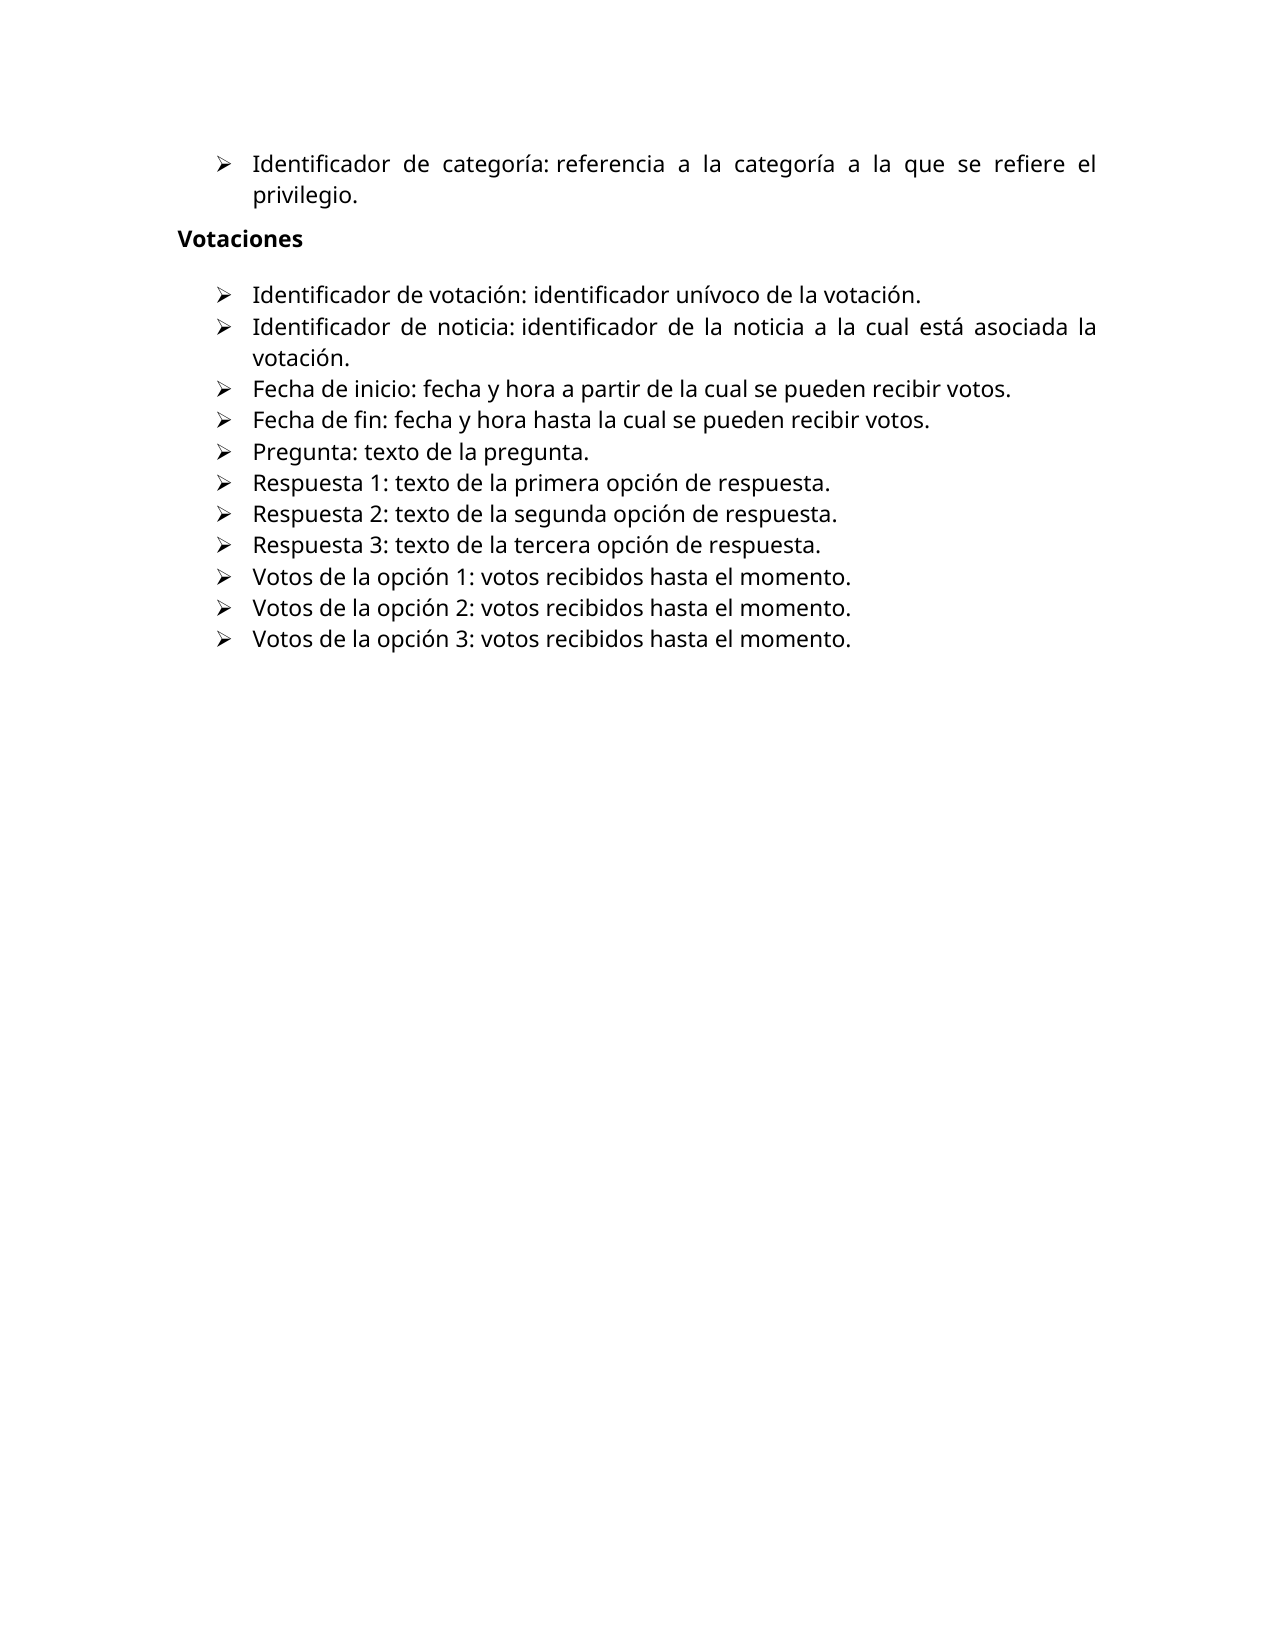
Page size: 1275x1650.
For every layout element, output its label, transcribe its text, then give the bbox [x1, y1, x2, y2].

list Votos de la opción 1: votos recibidos hasta el momento. [215, 561, 1098, 592]
list Votos de la opción 2: votos recibidos hasta el momento. [215, 592, 1098, 623]
list Votos de la opción 3: votos recibidos hasta el momento. [215, 623, 1098, 654]
list Identificador de categoría: referencia a la categoría a la que se refiere el privilegio. [215, 148, 1098, 210]
list Respuesta 3: texto de la tercera opción de respuesta. [215, 529, 1098, 561]
list Identificador de votación: identificador unívoco de la votación. [215, 279, 1098, 311]
text Votaciones [177, 223, 1098, 254]
list Pregunta: texto de la pregunta. [215, 436, 1098, 467]
list Identificador de noticia: identificador de la noticia a la cual está asociada la votación. [215, 311, 1098, 373]
list Fecha de inicio: fecha y hora a partir de la cual se pueden recibir votos. [215, 373, 1098, 404]
list Fecha de fin: fecha y hora hasta la cual se pueden recibir votos. [215, 404, 1098, 436]
list Respuesta 1: texto de la primera opción de respuesta. [215, 467, 1098, 498]
list Respuesta 2: texto de la segunda opción de respuesta. [215, 498, 1098, 529]
